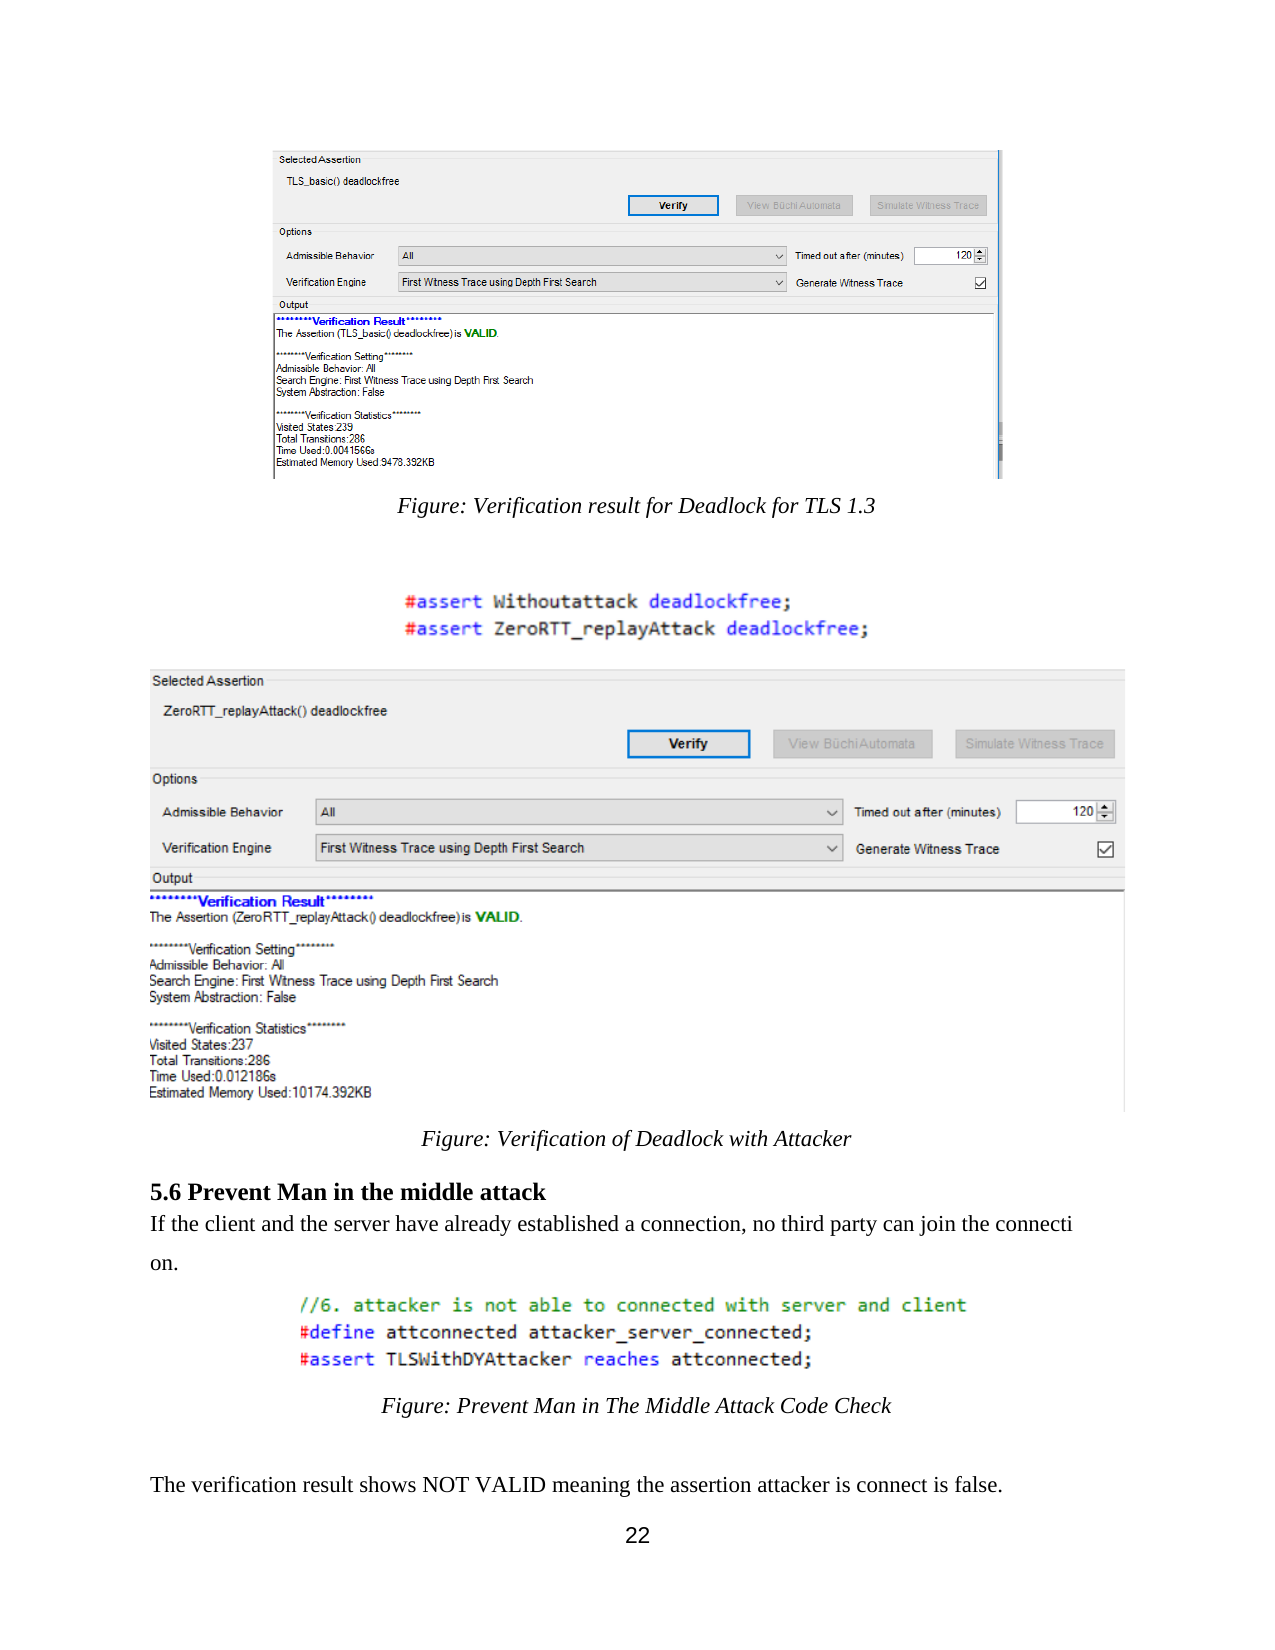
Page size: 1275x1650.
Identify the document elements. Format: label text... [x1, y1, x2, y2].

text If the client and the server have already established a connection, no third party can join the connecti [150, 1210, 1125, 1236]
text Figure: Verification of Deadlock with Attacker [150, 1125, 1125, 1151]
picture [380, 571, 895, 656]
text 5.6 Prevent Man in the middle attack [150, 1177, 1125, 1206]
text The verification result shows NOT VALID meaning the assertion attacker is connect is false. [150, 1471, 1125, 1498]
picture [272, 150, 1003, 479]
text Figure: Prevent Man in The Middle Attack Code Check [150, 1392, 1125, 1419]
picture [150, 669, 1125, 1112]
text Figure: Verification result for Deadlock for TLS 1.3 [150, 492, 1125, 518]
text on. [150, 1249, 1125, 1276]
picture [300, 1288, 975, 1380]
